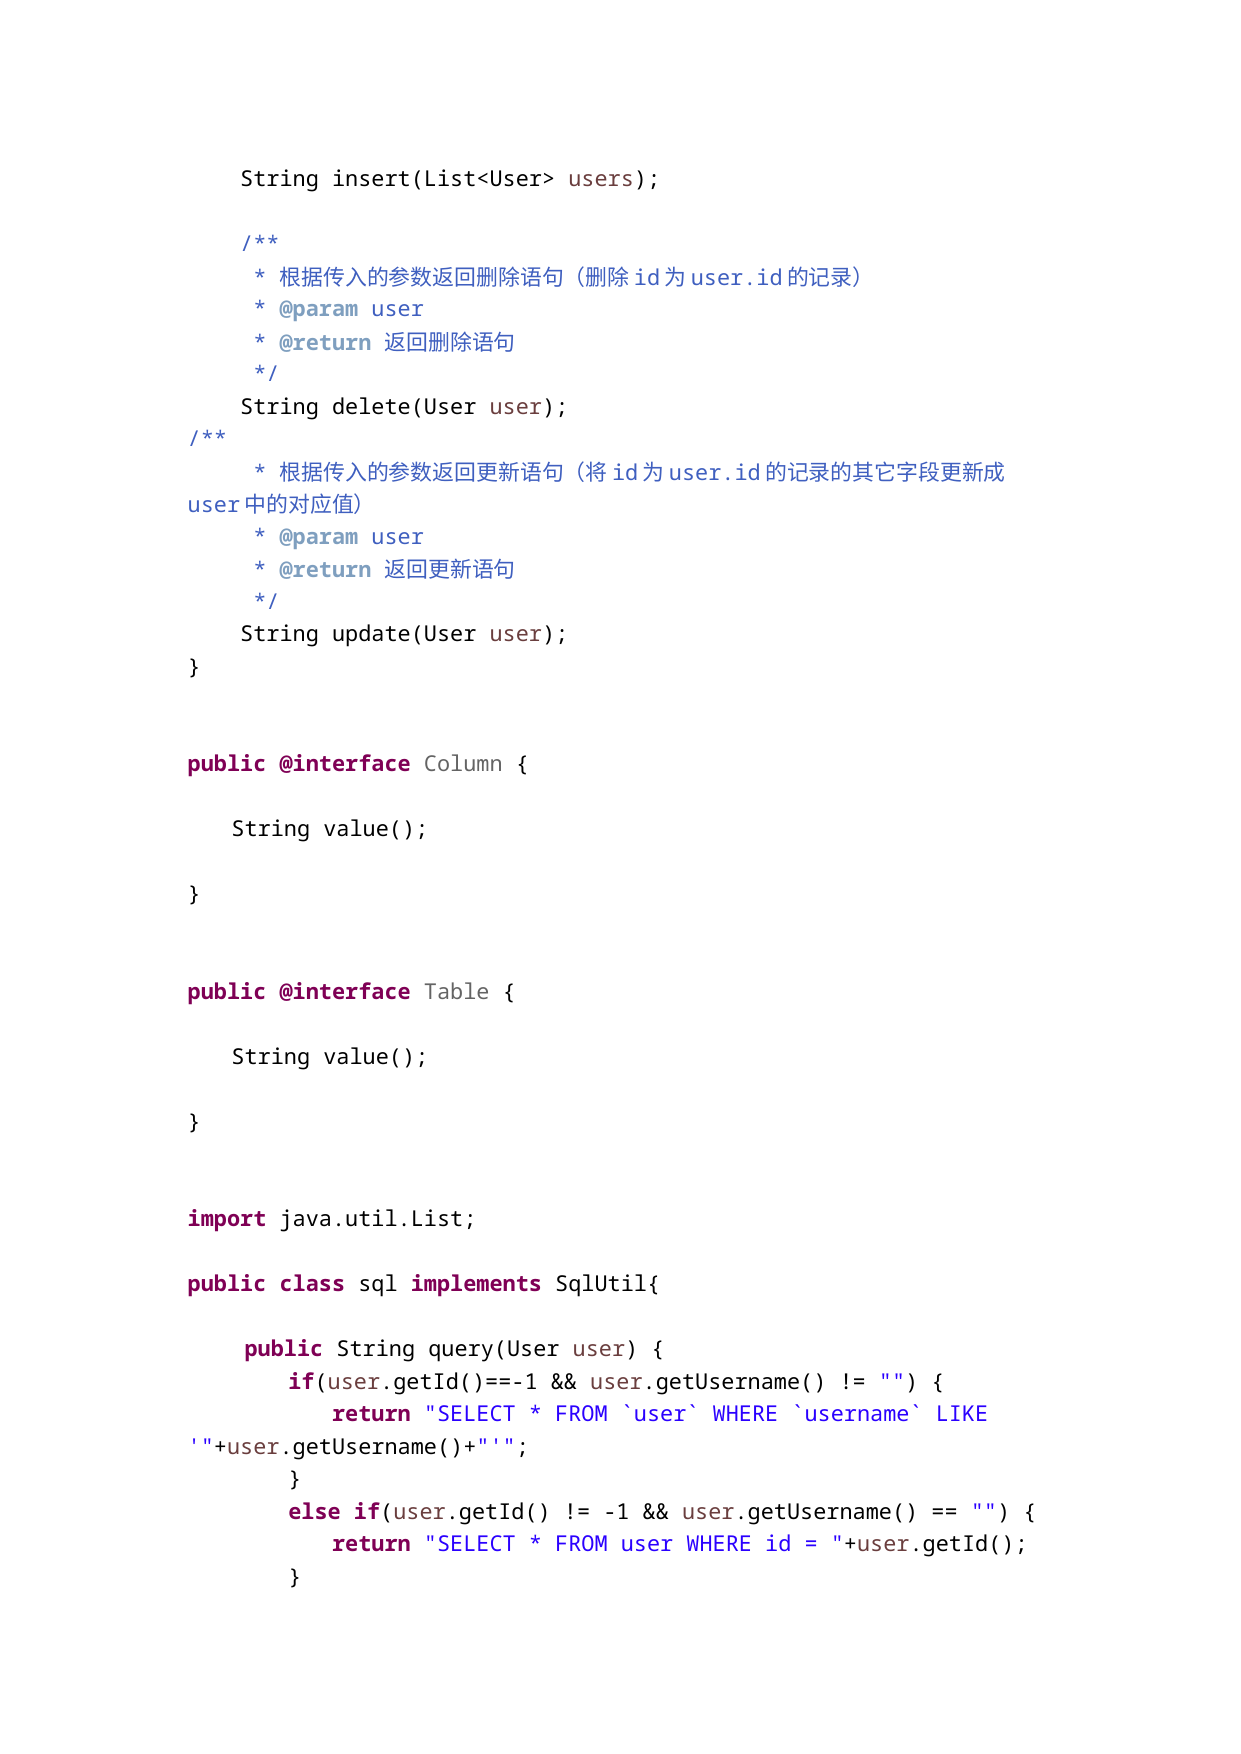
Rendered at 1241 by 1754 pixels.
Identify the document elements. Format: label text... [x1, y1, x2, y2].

text * @param user [187, 292, 1053, 324]
text */ [187, 584, 1053, 617]
text String insert(List<User> users); [187, 162, 1053, 194]
text import java.util.List; [187, 1202, 1053, 1234]
text /** [187, 422, 1053, 454]
text } [187, 649, 1053, 682]
text String value(); [187, 812, 1053, 844]
text * @param user [187, 519, 1053, 552]
text else if(user.getId() != -1 && user.getUsername() == "") { [187, 1494, 1053, 1527]
text String update(User user); [187, 617, 1053, 649]
text return "SELECT * FROM user WHERE id = "+user.getId(); [187, 1527, 1053, 1559]
text } [187, 877, 1053, 909]
text } [187, 1462, 1053, 1494]
text public class sql implements SqlUtil{ [187, 1267, 1053, 1299]
text * 根据传入的参数返回删除语句（删除id为user.id的记录） [187, 259, 1053, 292]
text } [187, 1104, 1053, 1137]
text } [187, 1559, 1053, 1592]
text /** [187, 227, 1053, 259]
text * @return 返回删除语句 [187, 324, 1053, 357]
text if(user.getId()==-1 && user.getUsername() != "") { [187, 1364, 1053, 1397]
text public String query(User user) { [187, 1332, 1053, 1364]
text * @return 返回更新语句 [187, 552, 1053, 584]
text * 根据传入的参数返回更新语句（将id为user.id的记录的其它字段更新成user中的对应值） [187, 454, 1053, 519]
text */ [187, 357, 1053, 389]
text return "SELECT * FROM `user` WHERE `username` LIKE '"+user.getUsername()+"'"; [187, 1397, 1053, 1462]
text String delete(User user); [187, 389, 1053, 422]
text public @interface Table { [187, 974, 1053, 1007]
text String value(); [187, 1039, 1053, 1072]
text public @interface Column { [187, 747, 1053, 779]
